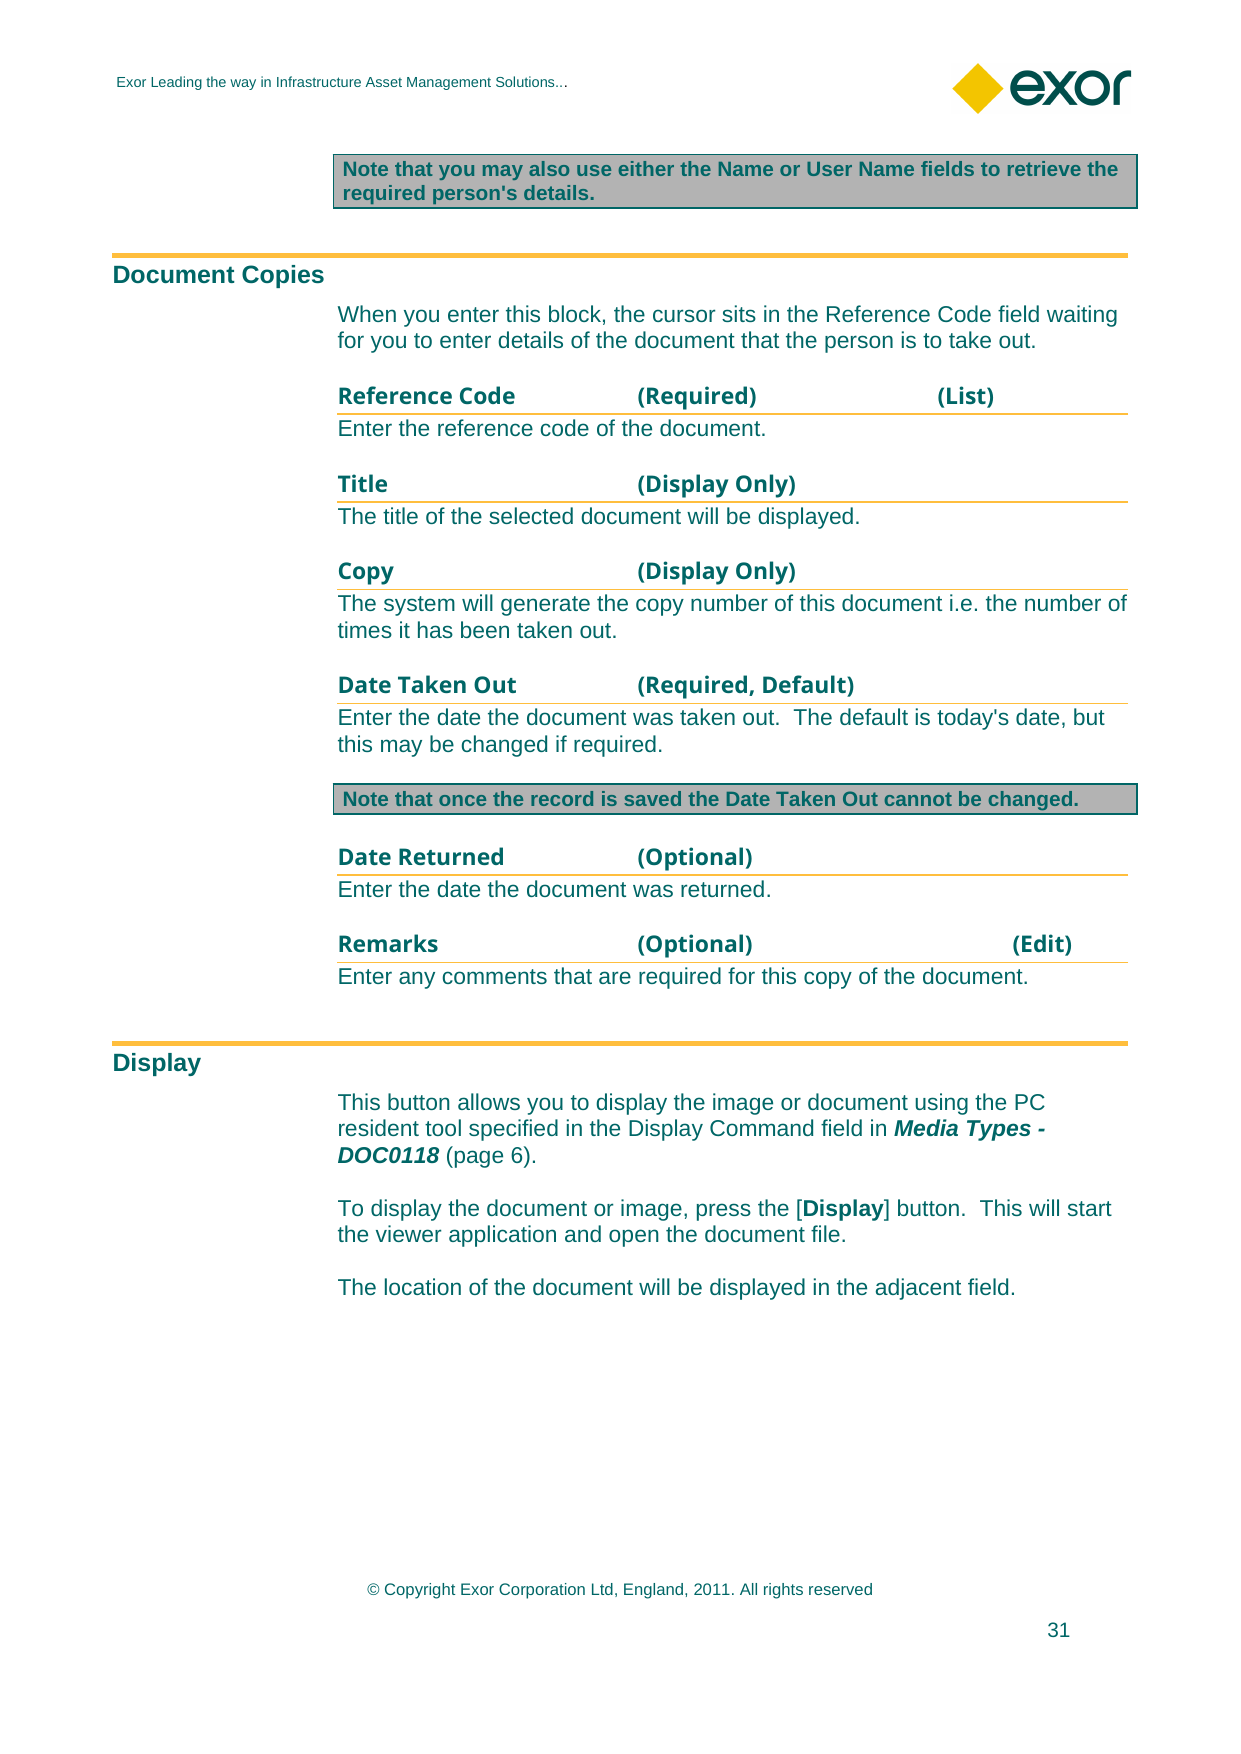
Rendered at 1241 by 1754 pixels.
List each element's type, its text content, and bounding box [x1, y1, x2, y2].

text Document Copies [112, 258, 1128, 288]
text Title (Display Only) [337, 468, 1128, 501]
text Note that you may also use either the Name or User Name fields to retrieve the required person's details. [334, 155, 1136, 207]
text Reference Code (Required) (List) [337, 380, 1128, 413]
text Enter the reference code of the document. [337, 415, 1128, 441]
text The location of the document will be displayed in the adjacent field. [337, 1273, 1128, 1300]
text To display the document or image, press the [Display] button. This will start the viewer application and open the document file. [337, 1194, 1128, 1247]
text Display [112, 1046, 1128, 1077]
text Date Returned (Optional) [337, 841, 1128, 874]
text Enter the date the document was returned. [337, 876, 1128, 902]
text The title of the selected document will be displayed. [337, 503, 1128, 529]
text Date Taken Out (Required, Default) [337, 669, 1128, 703]
text Enter any comments that are required for this copy of the document. [337, 963, 1128, 990]
text Enter the date the document was taken out. The default is today's date, but this may be changed if required. [337, 704, 1128, 757]
text Remarks (Optional) (Edit) [337, 928, 1128, 962]
text The system will generate the copy number of this document i.e. the number of times it has been taken out. [337, 590, 1128, 643]
text When you enter this block, the cursor sits in the Reference Code field waiting for you to enter details of the document that the person is to take out. [337, 301, 1128, 354]
text Note that once the record is saved the Date Taken Out cannot be changed. [334, 785, 1136, 813]
text Copy (Display Only) [337, 555, 1128, 589]
text This button allows you to display the image or document using the PC resident tool specified in the Display Command field in Media Types - DOC0118 (page 6). [337, 1089, 1128, 1168]
picture [951, 63, 1132, 114]
